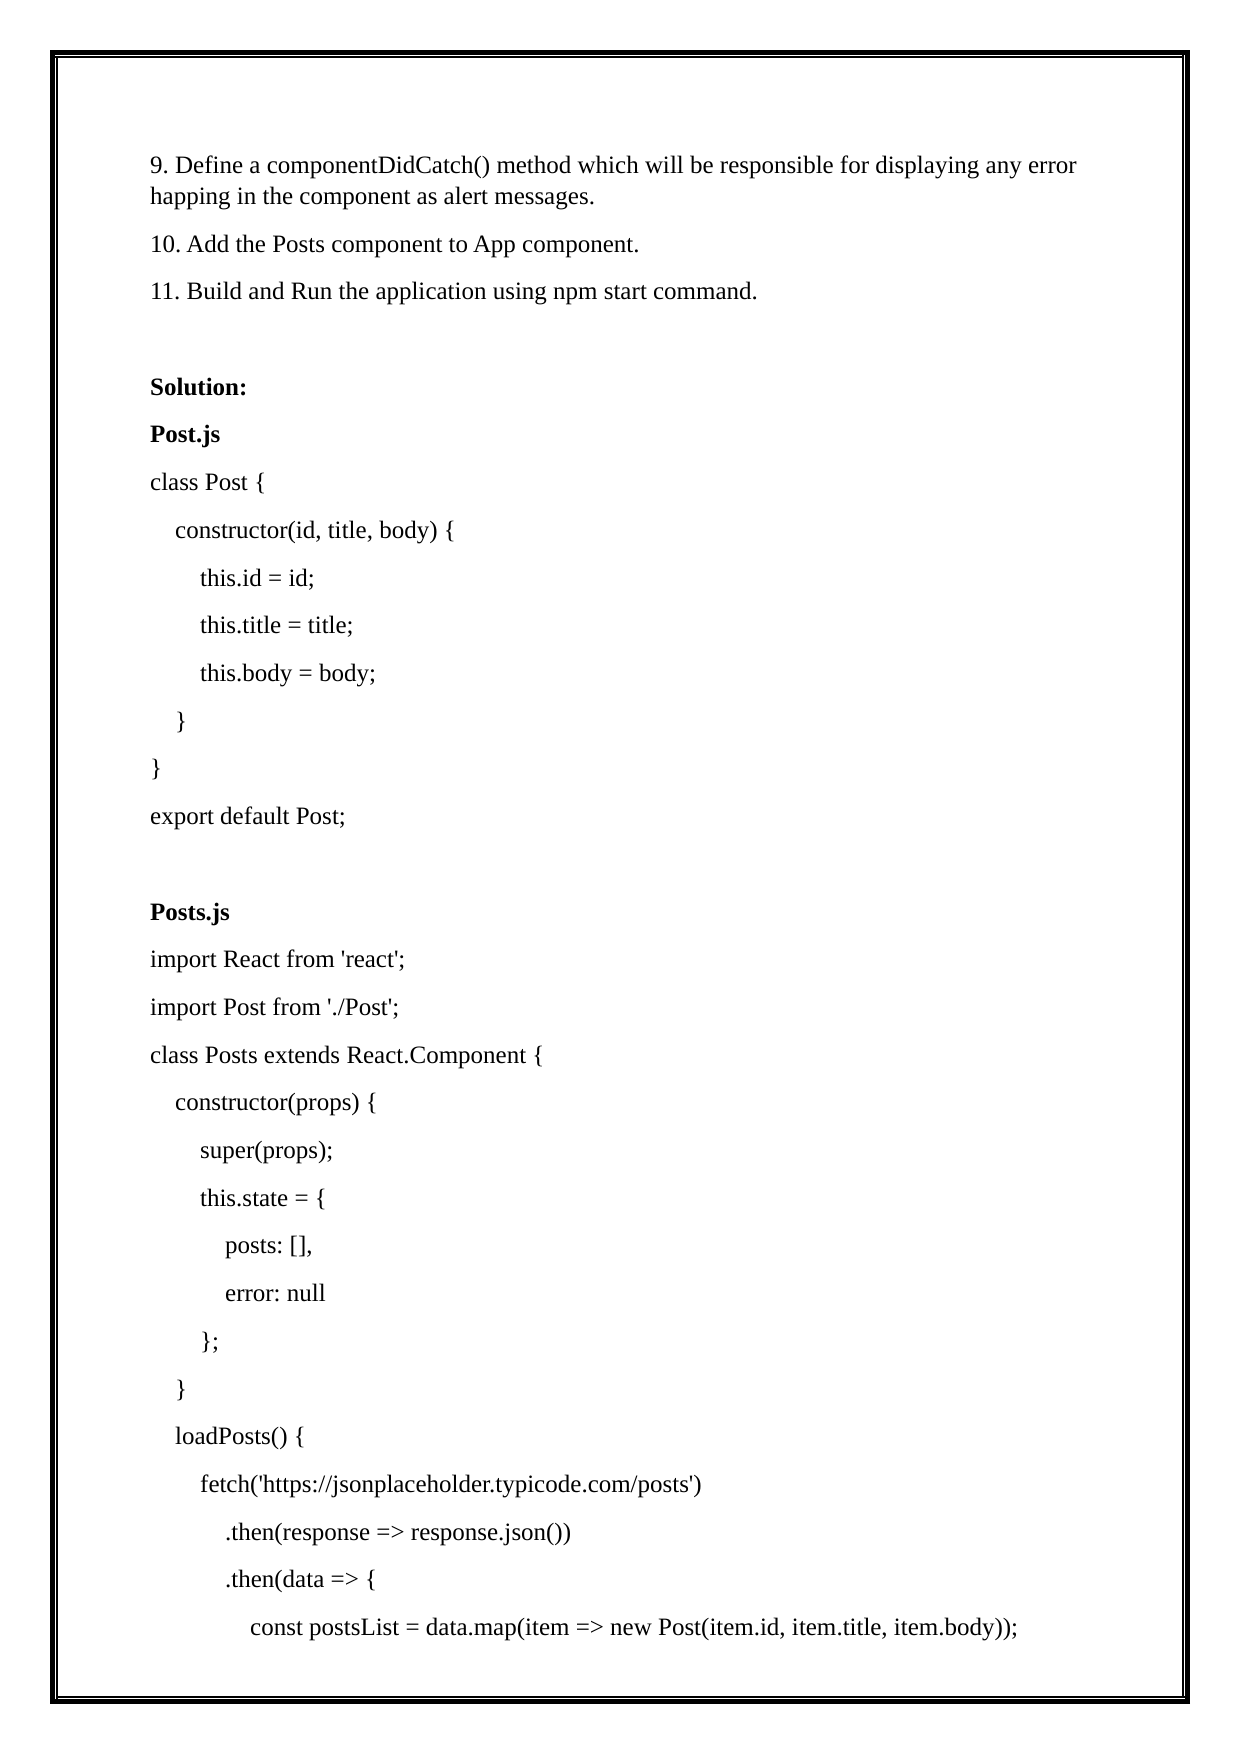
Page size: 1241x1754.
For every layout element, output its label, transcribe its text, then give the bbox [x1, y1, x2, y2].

text error: null [150, 1278, 1090, 1307]
text constructor(props) { [150, 1087, 1090, 1116]
text Post.js [150, 419, 1090, 448]
text } [150, 753, 1090, 782]
text constructor(id, title, body) { [150, 515, 1090, 544]
text Posts.js [150, 897, 1090, 925]
text } [150, 706, 1090, 734]
text this.state = { [150, 1183, 1090, 1212]
text export default Post; [150, 801, 1090, 830]
text this.body = body; [150, 658, 1090, 687]
text }; [150, 1326, 1090, 1355]
text .then(response => response.json()) [150, 1517, 1090, 1546]
text const postsList = data.map(item => new Post(item.id, item.title, item.body)); [150, 1612, 1090, 1641]
text } [150, 1374, 1090, 1402]
text import React from 'react'; [150, 944, 1090, 973]
text posts: [], [150, 1231, 1090, 1259]
text class Post { [150, 467, 1090, 496]
text 11. Build and Run the application using npm start command. [150, 276, 1090, 305]
text fetch('https://jsonplaceholder.typicode.com/posts') [150, 1469, 1090, 1498]
text loadPosts() { [150, 1421, 1090, 1450]
text this.title = title; [150, 610, 1090, 639]
text class Posts extends React.Component { [150, 1040, 1090, 1068]
text super(props); [150, 1135, 1090, 1164]
text 10. Add the Posts component to App component. [150, 229, 1090, 257]
text 9. Define a componentDidCatch() method which will be responsible for displaying any error happing in the component as alert messages. [150, 150, 1090, 210]
text .then(data => { [150, 1564, 1090, 1593]
text this.id = id; [150, 563, 1090, 591]
text import Post from './Post'; [150, 992, 1090, 1021]
text Solution: [150, 372, 1090, 401]
